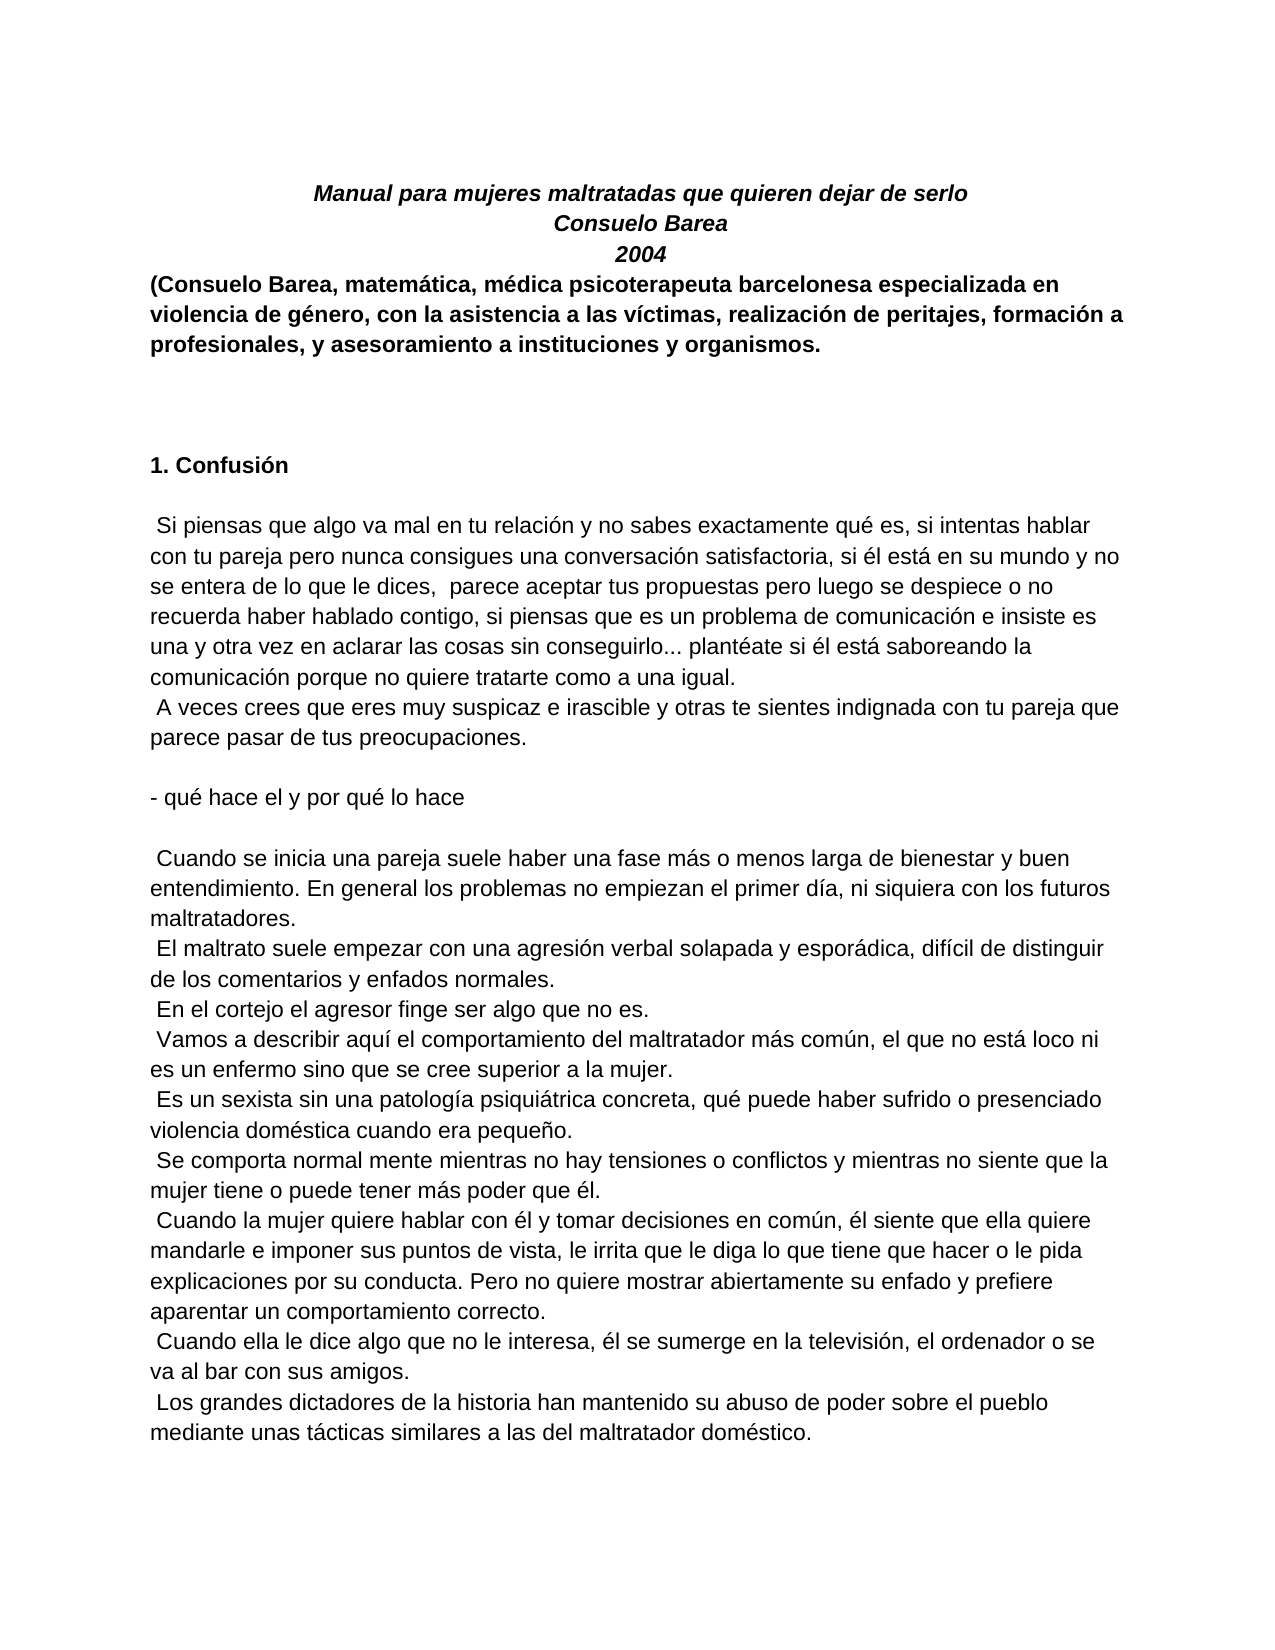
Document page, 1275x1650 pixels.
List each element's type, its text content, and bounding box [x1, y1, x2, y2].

text Es un sexista sin una patología psiquiátrica concreta, qué puede haber sufrido o presenciado violencia doméstica cuando era pequeño. [150, 1086, 1125, 1143]
text 2004 [150, 241, 1125, 267]
text Cuando la mujer quiere hablar con él y tomar decisiones en común, él siente que ella quiere mandarle e imponer sus puntos de vista, le irrita que le diga lo que tiene que hacer o le pida explicaciones por su conducta. Pero no quiere mostrar abiertamente su enfado y prefiere aparentar un comportamiento correcto. [150, 1207, 1125, 1324]
text Los grandes dictadores de la historia han mantenido su abuso de poder sobre el pueblo mediante unas tácticas similares a las del maltratador doméstico. [150, 1388, 1125, 1445]
text Se comporta normal mente mientras no hay tensiones o conflictos y mientras no siente que la mujer tiene o puede tener más poder que él. [150, 1147, 1125, 1203]
text 1. Confusión [150, 452, 1125, 478]
text Si piensas que algo va mal en tu relación y no sabes exactamente qué es, si intentas hablar con tu pareja pero nunca consigues una conversación satisfactoria, si él está en su mundo y no se entera de lo que le dices, parece aceptar tus propuestas pero luego se despiece o no recuerda haber hablado contigo, si piensas que es un problema de comunicación e insiste es una y otra vez en aclarar las cosas sin conseguirlo... plantéate si él está saboreando la comunicación porque no quiere tratarte como a una igual. [150, 512, 1125, 690]
text Vamos a describir aquí el comportamiento del maltratador más común, el que no está loco ni es un enfermo sino que se cree superior a la mujer. [150, 1026, 1125, 1083]
text A veces crees que eres muy suspicaz e irascible y otras te sientes indignada con tu pareja que parece pasar de tus preocupaciones. [150, 694, 1125, 750]
text En el cortejo el agresor finge ser algo que no es. [150, 996, 1125, 1022]
text El maltrato suele empezar con una agresión verbal solapada y esporádica, difícil de distinguir de los comentarios y enfados normales. [150, 935, 1125, 992]
text Cuando se inicia una pareja suele haber una fase más o menos larga de bienestar y buen entendimiento. En general los problemas no empiezan el primer día, ni siquiera con los futuros maltratadores. [150, 845, 1125, 932]
text Consuelo Barea [150, 210, 1125, 237]
text - qué hace el y por qué lo hace [150, 784, 1125, 811]
text Cuando ella le dice algo que no le interesa, él se sumerge en la televisión, el ordenador o se va al bar con sus amigos. [150, 1328, 1125, 1385]
text Manual para mujeres maltratadas que quieren dejar de serlo [150, 180, 1125, 207]
text (Consuelo Barea, matemática, médica psicoterapeuta barcelonesa especializada en violencia de género, con la asistencia a las víctimas, realización de peritajes, formación a profesionales, y asesoramiento a instituciones y organismos. [150, 271, 1125, 358]
